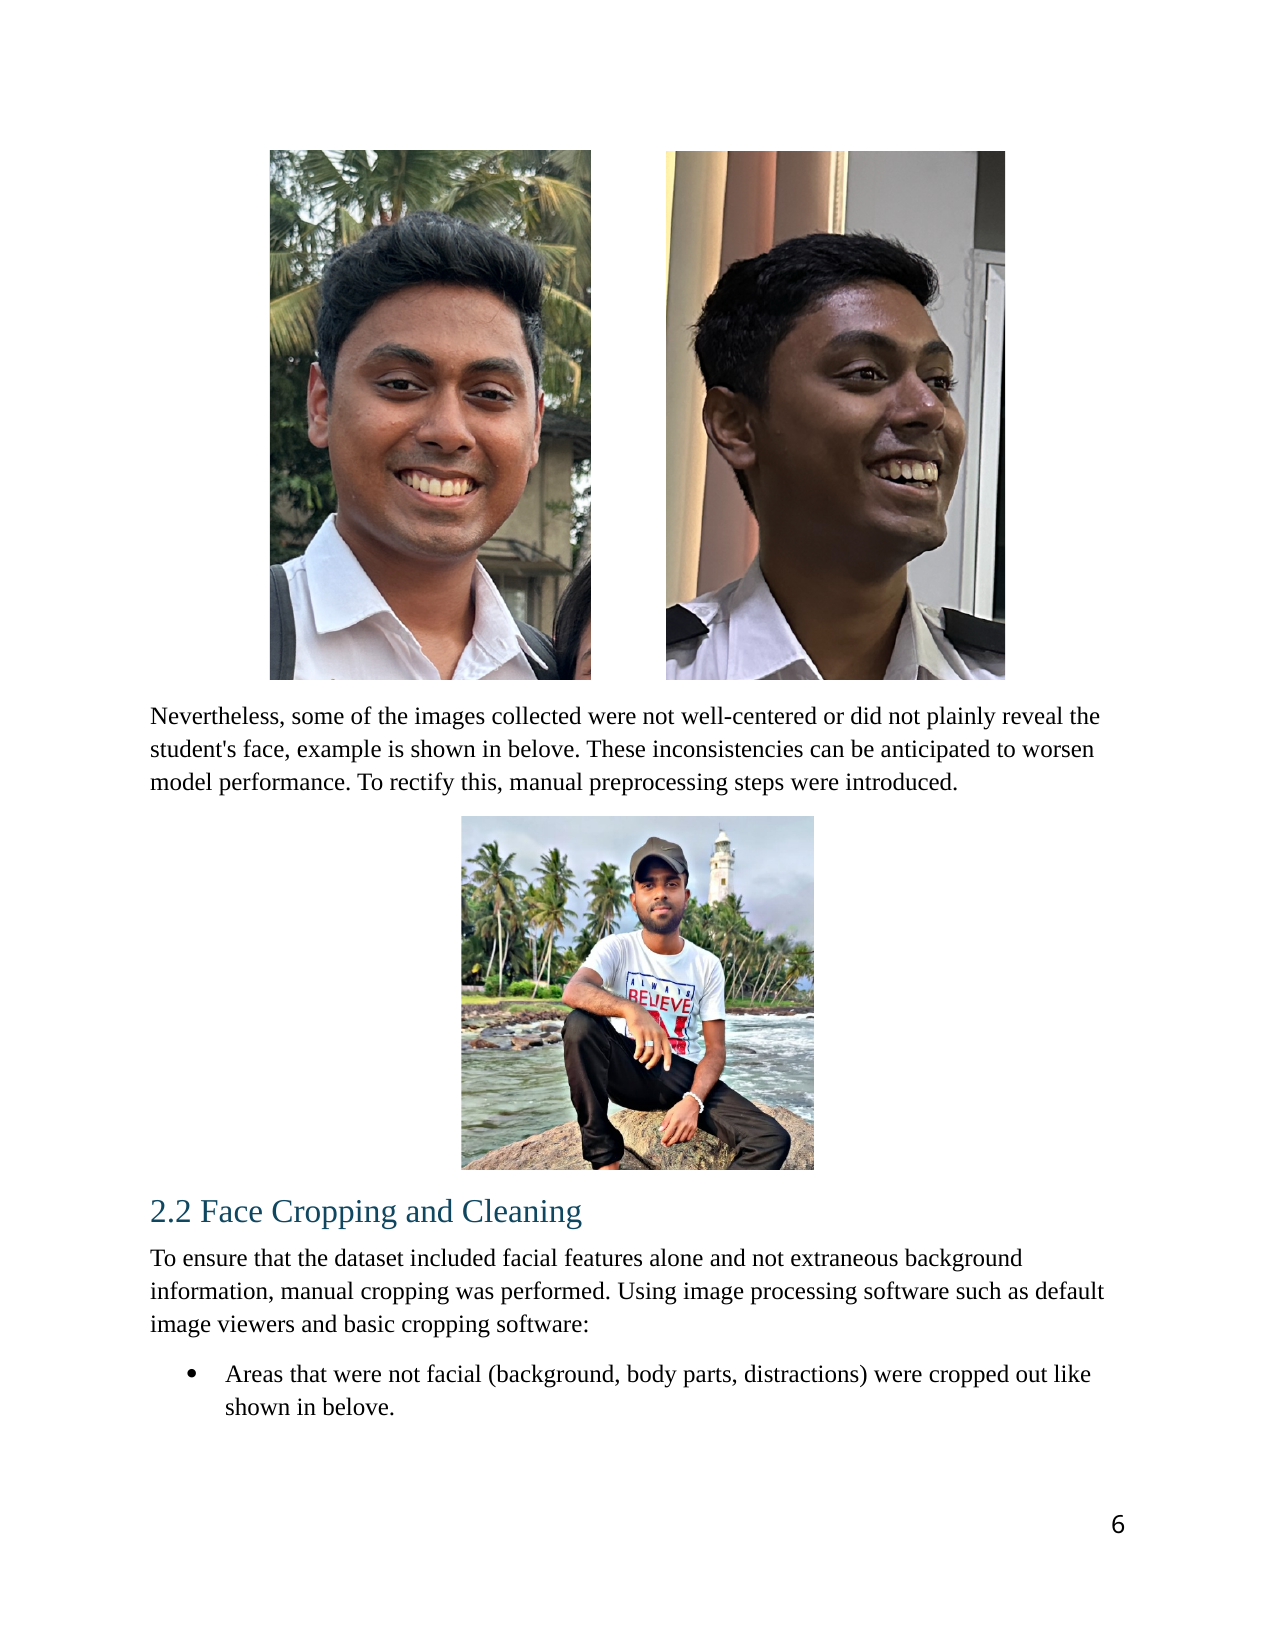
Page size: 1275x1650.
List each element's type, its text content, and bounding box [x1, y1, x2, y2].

picture [461, 816, 814, 1170]
text To ensure that the dataset included facial features alone and not extraneous background information, manual cropping was performed. Using image processing software such as default image viewers and basic cropping software: [150, 1243, 1125, 1338]
list Areas that were not facial (background, body parts, distractions) were cropped out like shown in belove. [187, 1359, 1125, 1421]
picture [666, 151, 1006, 680]
picture [269, 150, 591, 680]
text Nevertheless, some of the images collected were not well-centered or did not plainly reveal the student's face, example is shown in belove. These inconsistencies can be anticipated to worsen model performance. To rectify this, manual preprocessing steps were introduced. [150, 701, 1125, 796]
subtitle 2.2 Face Cropping and Cleaning [150, 1191, 1125, 1229]
